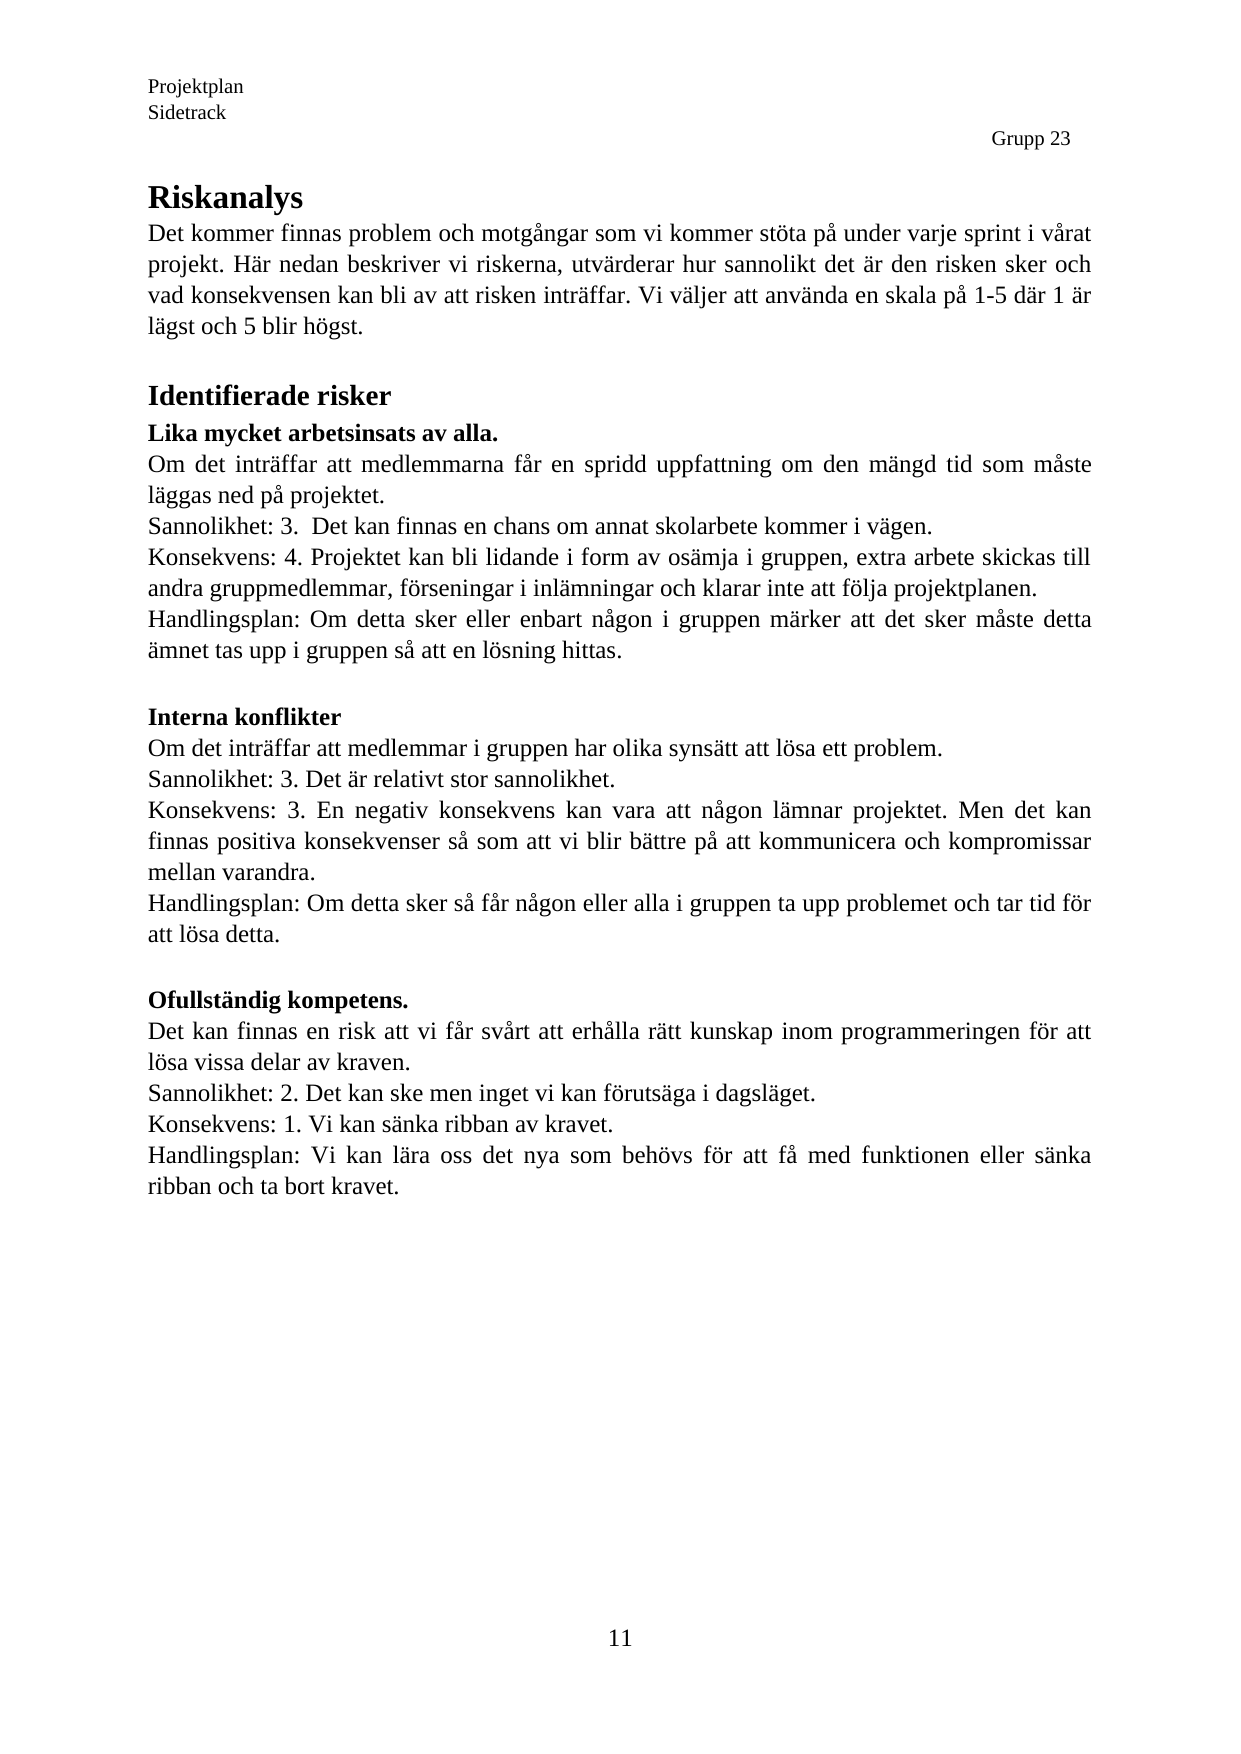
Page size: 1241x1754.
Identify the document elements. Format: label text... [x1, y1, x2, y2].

subtitle Lika mycket arbetsinsats av alla. [148, 418, 1093, 447]
text Handlingsplan: Vi kan lära oss det nya som behövs för att få med funktionen eller sänka ribban och ta bort kravet. [148, 1140, 1093, 1200]
text Det kan finnas en risk att vi får svårt att erhålla rätt kunskap inom programmeringen för att lösa vissa delar av kraven. [148, 1016, 1093, 1076]
text Konsekvens: 3. En negativ konsekvens kan vara att någon lämnar projektet. Men det kan finnas positiva konsekvenser så som att vi blir bättre på att kommunicera och kompromissar mellan varandra. [148, 795, 1093, 886]
text Om det inträffar att medlemmarna får en spridd uppfattning om den mängd tid som måste läggas ned på projektet. [148, 449, 1093, 509]
text Om det inträffar att medlemmar i gruppen har olika synsätt att lösa ett problem. [148, 733, 1093, 761]
subtitle Interna konflikter [148, 702, 1093, 730]
subtitle Riskanalys [148, 177, 1093, 215]
text Sannolikhet: 3. Det kan finnas en chans om annat skolarbete kommer i vägen. [148, 511, 1093, 540]
text Sannolikhet: 3. Det är relativt stor sannolikhet. [148, 764, 1093, 792]
text Konsekvens: 4. Projektet kan bli lidande i form av osämja i gruppen, extra arbete skickas till andra gruppmedlemmar, förseningar i inlämningar och klarar inte att följa projektplanen. [148, 542, 1093, 602]
text Handlingsplan: Om detta sker så får någon eller alla i gruppen ta upp problemet och tar tid för att lösa detta. [148, 888, 1093, 948]
text Konsekvens: 1. Vi kan sänka ribban av kravet. [148, 1109, 1093, 1138]
text Det kommer finnas problem och motgångar som vi kommer stöta på under varje sprint i vårat projekt. Här nedan beskriver vi riskerna, utvärderar hur sannolikt det är den risken sker och vad konsekvensen kan bli av att risken inträffar. Vi väljer att använda en skala på 1-5 där 1 är lägst och 5 blir högst. [148, 218, 1093, 340]
text Handlingsplan: Om detta sker eller enbart någon i gruppen märker att det sker måste detta ämnet tas upp i gruppen så att en lösning hittas. [148, 604, 1093, 664]
subtitle Ofullständig kompetens. [148, 985, 1093, 1014]
text Sannolikhet: 2. Det kan ske men inget vi kan förutsäga i dagsläget. [148, 1078, 1093, 1107]
subtitle Identifierade risker [148, 378, 1093, 411]
